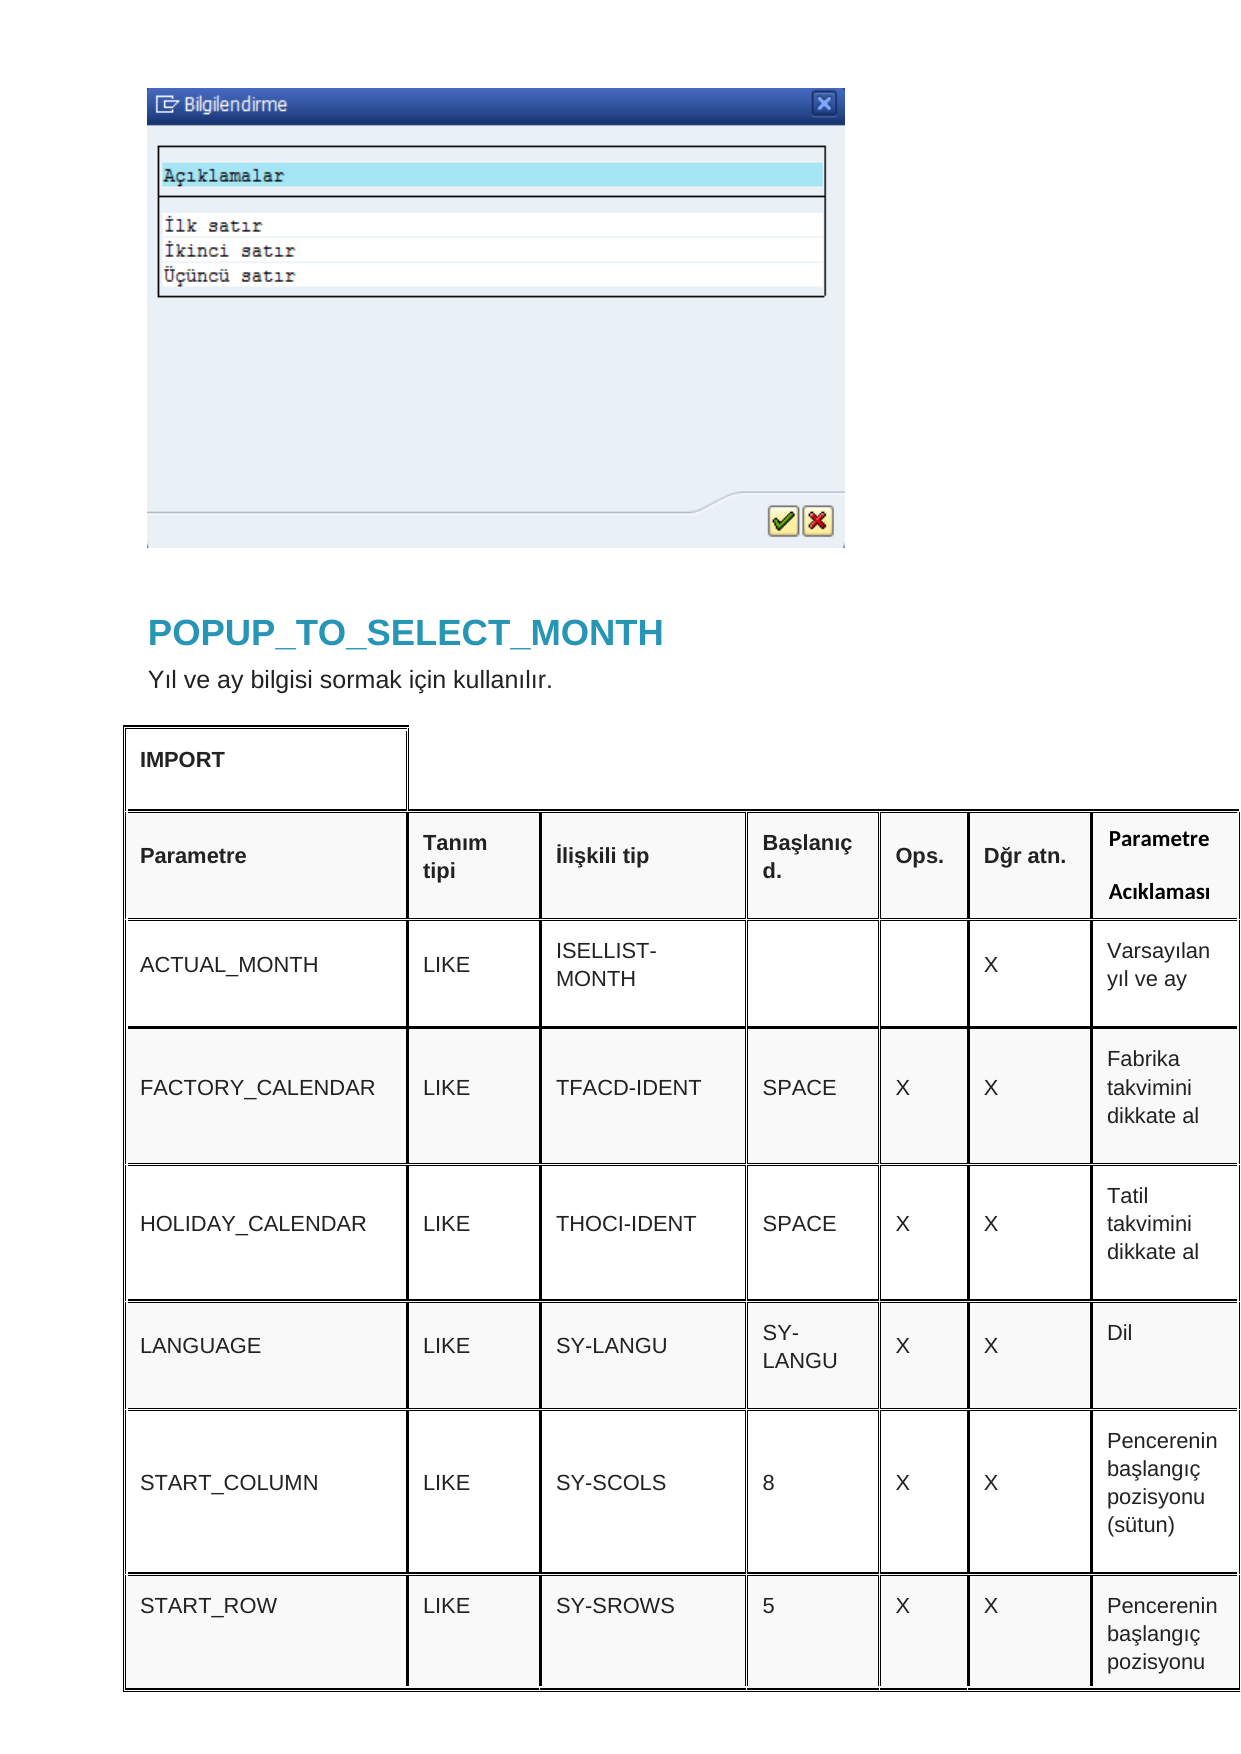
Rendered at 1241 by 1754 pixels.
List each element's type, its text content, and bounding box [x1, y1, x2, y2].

table_cell X [880, 1576, 968, 1688]
table_cell LIKE [409, 1166, 539, 1299]
table_cell X [968, 1576, 1091, 1688]
table_cell LIKE [409, 1303, 539, 1408]
table_cell Ops. [881, 813, 967, 918]
table_cell Varsayılan yıl ve ay [1091, 918, 1240, 1026]
table_cell HOLIDAY_CALENDAR [124, 1163, 407, 1299]
table_cell SY-LANGU [748, 1303, 878, 1408]
table_cell 5 [747, 1576, 880, 1688]
text Yıl ve ay bilgisi sormak için kullanılır. [148, 665, 1093, 694]
table_cell Tanım tipi [409, 813, 539, 918]
table_cell SPACE [748, 1166, 878, 1299]
table_cell X [970, 921, 1090, 1026]
table_cell SY-LANGU [542, 1303, 745, 1408]
subtitle POPUP_TO_SELECT_MONTH [148, 611, 1093, 653]
table_cell Pencerenin başlangıç pozisyonu (sütun) [1091, 1408, 1240, 1572]
table_cell ACTUAL_MONTH [124, 918, 407, 1026]
table_header IMPORT [126, 729, 407, 809]
table_cell [1093, 809, 1240, 918]
table_cell SPACE [748, 1029, 878, 1163]
table_cell [748, 921, 878, 1026]
table_cell SY-SROWS [540, 1576, 747, 1688]
table_cell Fabrika takvimini dikkate al [1093, 1026, 1239, 1163]
table_cell SY-SCOLS [542, 1411, 745, 1572]
table_cell X [881, 1029, 967, 1163]
table_cell LANGUAGE [126, 1299, 406, 1408]
table_cell [881, 921, 967, 1026]
table_cell LIKE [409, 1411, 539, 1572]
table_cell Dil [1093, 1299, 1239, 1408]
picture [147, 88, 845, 548]
table_cell X [970, 1303, 1090, 1408]
table_cell ISELLIST-MONTH [542, 921, 745, 1026]
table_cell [1091, 1572, 1239, 1688]
table_cell Parametre [126, 809, 406, 918]
table_cell LIKE [409, 1029, 539, 1163]
table_cell START_COLUMN [124, 1408, 407, 1572]
table_cell X [881, 1303, 967, 1408]
table_cell THOCI-IDENT [542, 1166, 745, 1299]
table_cell Dğr atn. [970, 813, 1090, 918]
table_cell START_ROW [126, 1572, 407, 1688]
table_cell LIKE [409, 921, 539, 1026]
table_cell LIKE [407, 1576, 540, 1688]
table_cell FACTORY_CALENDAR [126, 1026, 406, 1163]
table_cell X [970, 1411, 1090, 1572]
table_cell X [970, 1166, 1090, 1299]
table_cell X [970, 1029, 1090, 1163]
table_cell Tatil takvimini dikkate al [1091, 1163, 1240, 1299]
table_cell TFACD-IDENT [542, 1029, 745, 1163]
table_cell Başlanıç d. [748, 813, 878, 918]
table_cell X [881, 1166, 967, 1299]
table_cell İlişkili tip [542, 813, 745, 918]
table_cell 8 [748, 1411, 878, 1572]
table_cell X [881, 1411, 967, 1572]
